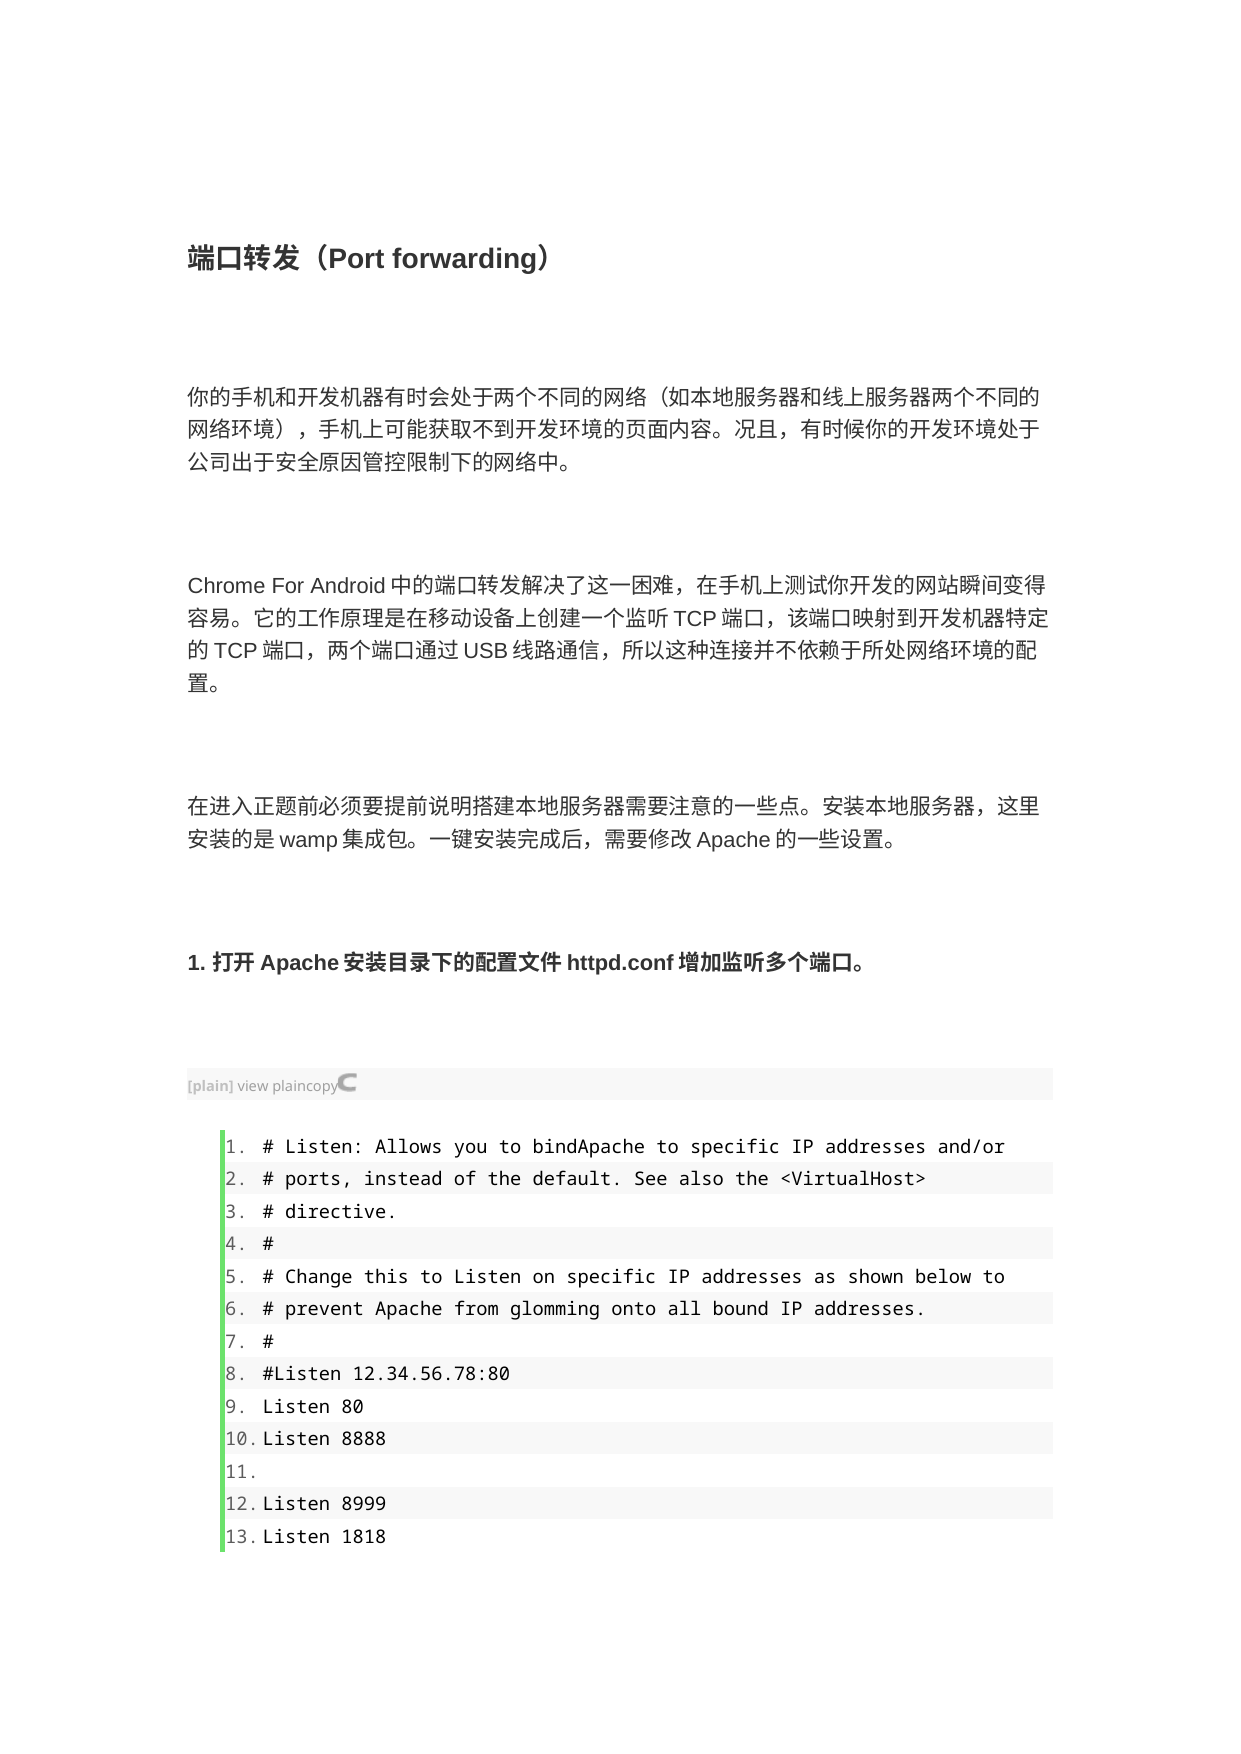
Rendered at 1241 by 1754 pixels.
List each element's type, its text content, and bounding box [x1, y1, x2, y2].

picture [337, 1072, 357, 1092]
list # Listen: Allows you to bindApache to specific IP addresses and/or [220, 1129, 1053, 1162]
list Listen 1818 [225, 1519, 1053, 1552]
list # directive. [225, 1194, 1053, 1227]
list # ports, instead of the default. See also the <VirtualHost> [225, 1162, 1053, 1194]
list Listen 80 [225, 1389, 1053, 1422]
text [plain] view plaincopy [187, 1068, 1053, 1100]
text 端口转发（Port forwarding） [187, 224, 1053, 289]
list # prevent Apache from glomming onto all bound IP addresses. [225, 1292, 1053, 1324]
list #Listen 12.34.56.78:80 [225, 1357, 1053, 1389]
text 在进入正题前必须要提前说明搭建本地服务器需要注意的一些点。安装本地服务器，这里安装的是wamp集成包。一键安装完成后，需要修改Apache的一些设置。 [187, 789, 1053, 854]
text 1. 打开Apache安装目录下的配置文件httpd.conf增加监听多个端口。 [187, 944, 1053, 977]
list Listen 8888 [225, 1422, 1053, 1454]
list # [225, 1227, 1053, 1259]
text 你的手机和开发机器有时会处于两个不同的网络（如本地服务器和线上服务器两个不同的网络环境），手机上可能获取不到开发环境的页面内容。况且，有时候你的开发环境处于公司出于安全原因管控限制下的网络中。 [187, 379, 1053, 477]
list # Change this to Listen on specific IP addresses as shown below to [225, 1259, 1053, 1292]
text Chrome For Android中的端口转发解决了这一困难，在手机上测试你开发的网站瞬间变得容易。它的工作原理是在移动设备上创建一个监听TCP端口，该端口映射到开发机器特定的TCP端口，两个端口通过USB线路通信，所以这种连接并不依赖于所处网络环境的配置。 [187, 568, 1053, 698]
list Listen 8999 [225, 1487, 1053, 1519]
list # [225, 1324, 1053, 1357]
